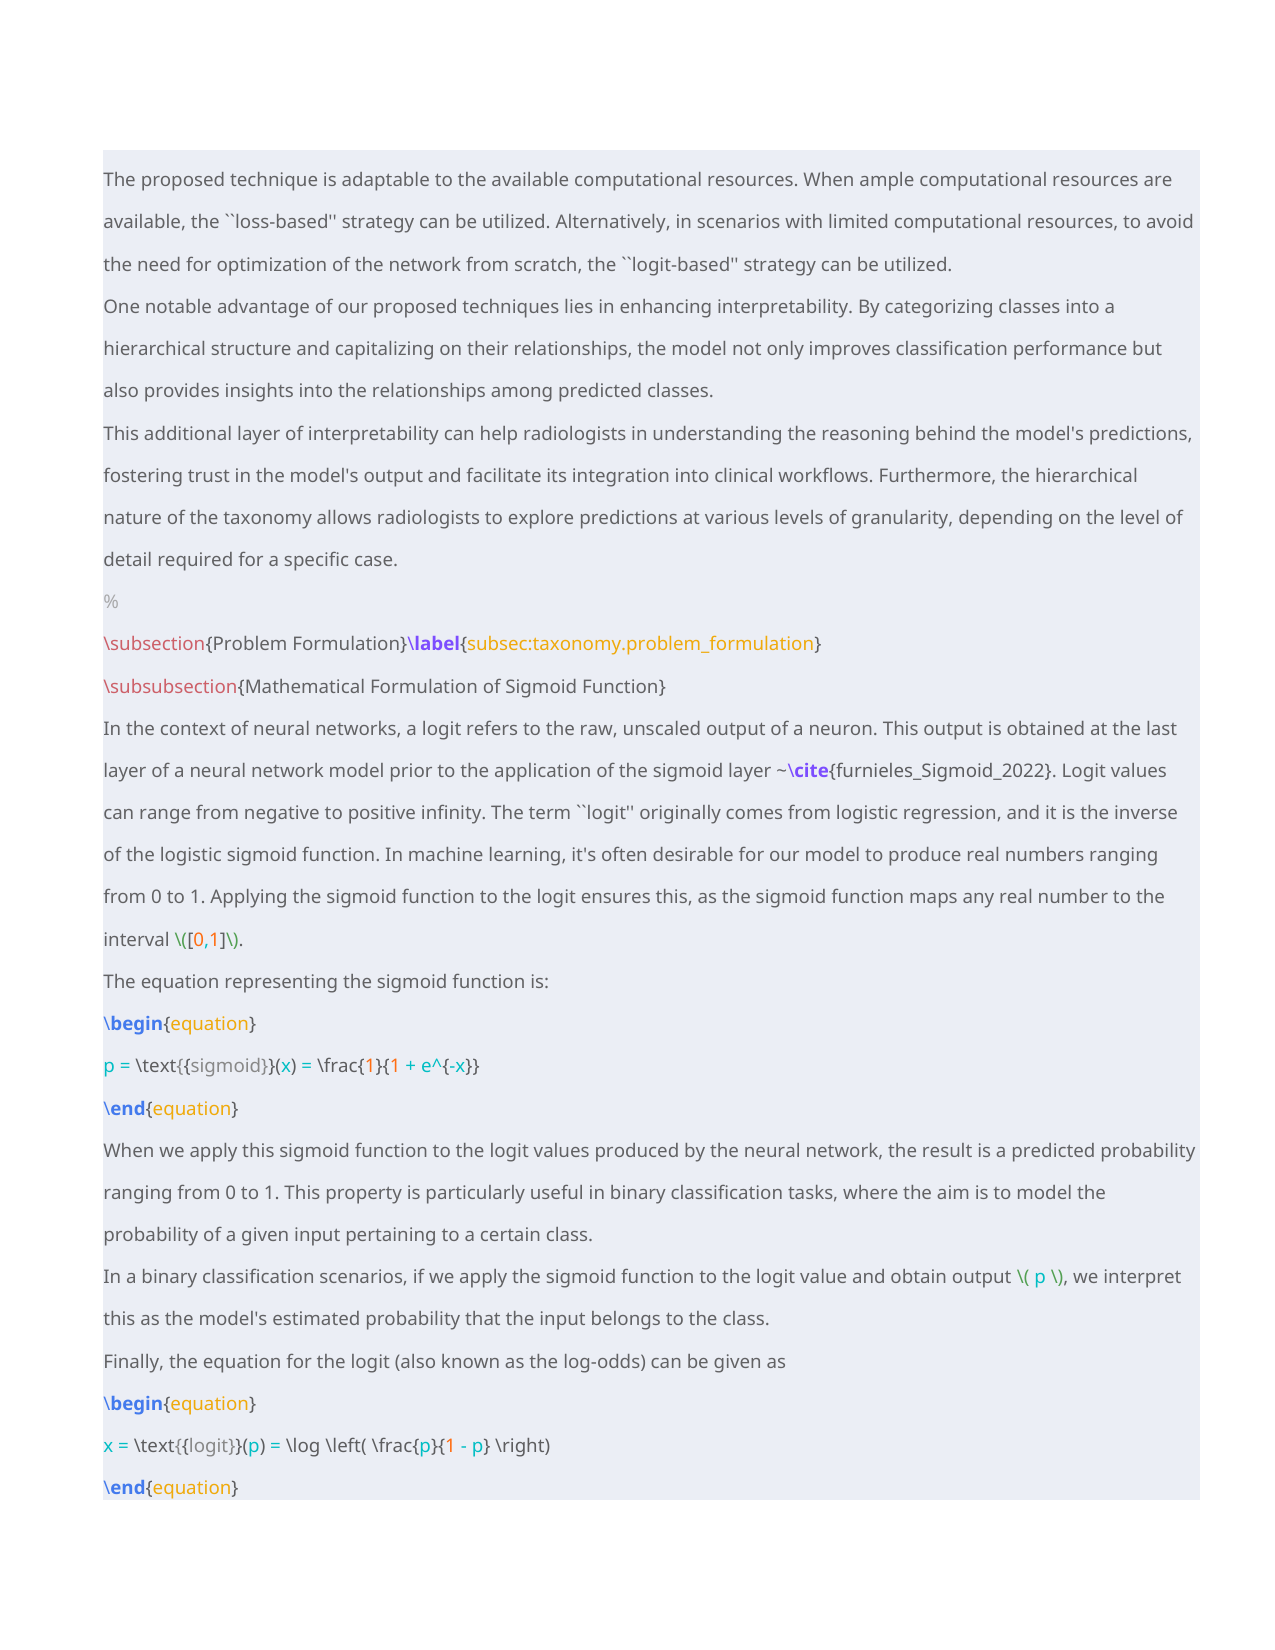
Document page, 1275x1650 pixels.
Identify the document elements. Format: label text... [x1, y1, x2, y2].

text \end{equation} [103, 1078, 1200, 1120]
text \subsection{Problem Formulation}\label{subsec:taxonomy.problem_formulation} [103, 614, 1200, 656]
text p = \text{{sigmoid}}(x) = \frac{1}{1 + e^{-x}} [103, 1036, 1200, 1078]
text The proposed technique is adaptable to the available computational resources. When ample computational resources are available, the ``loss-based'' strategy can be utilized. Alternatively, in scenarios with limited computational resources, to avoid the need for optimization of the network from scratch, the ``logit-based'' strategy can be utilized. [103, 150, 1200, 277]
text \subsubsection{Mathematical Formulation of Sigmoid Function} [103, 656, 1200, 698]
text \begin{equation} [103, 1373, 1200, 1416]
text This additional layer of interpretability can help radiologists in understanding the reasoning behind the model's predictions, fostering trust in the model's output and facilitate its integration into clinical workflows. Furthermore, the hierarchical nature of the taxonomy allows radiologists to explore predictions at various levels of granularity, depending on the level of detail required for a specific case. [103, 403, 1200, 572]
text In the context of neural networks, a logit refers to the raw, unscaled output of a neuron. This output is obtained at the last layer of a neural network model prior to the application of the sigmoid layer ~\cite{furnieles_Sigmoid_2022}. Logit values can range from negative to positive infinity. The term ``logit'' originally comes from logistic regression, and it is the inverse of the logistic sigmoid function. In machine learning, it's often desirable for our model to produce real numbers ranging from 0 to 1. Applying the sigmoid function to the logit ensures this, as the sigmoid function maps any real number to the interval \([0,1]\). [103, 698, 1200, 952]
text When we apply this sigmoid function to the logit values produced by the neural network, the result is a predicted probability ranging from 0 to 1. This property is particularly useful in binary classification tasks, where the aim is to model the probability of a given input pertaining to a certain class. [103, 1120, 1200, 1247]
text % [103, 572, 1200, 614]
text Finally, the equation for the logit (also known as the log-odds) can be given as [103, 1331, 1200, 1373]
text In a binary classification scenarios, if we apply the sigmoid function to the logit value and obtain output \( p \), we interpret this as the model's estimated probability that the input belongs to the class. [103, 1247, 1200, 1331]
text \end{equation} [103, 1458, 1200, 1500]
text \begin{equation} [103, 994, 1200, 1036]
text x = \text{{logit}}(p) = \log \left( \frac{p}{1 - p} \right) [103, 1416, 1200, 1458]
text The equation representing the sigmoid function is: [103, 952, 1200, 994]
text One notable advantage of our proposed techniques lies in enhancing interpretability. By categorizing classes into a hierarchical structure and capitalizing on their relationships, the model not only improves classification performance but also provides insights into the relationships among predicted classes. [103, 277, 1200, 403]
